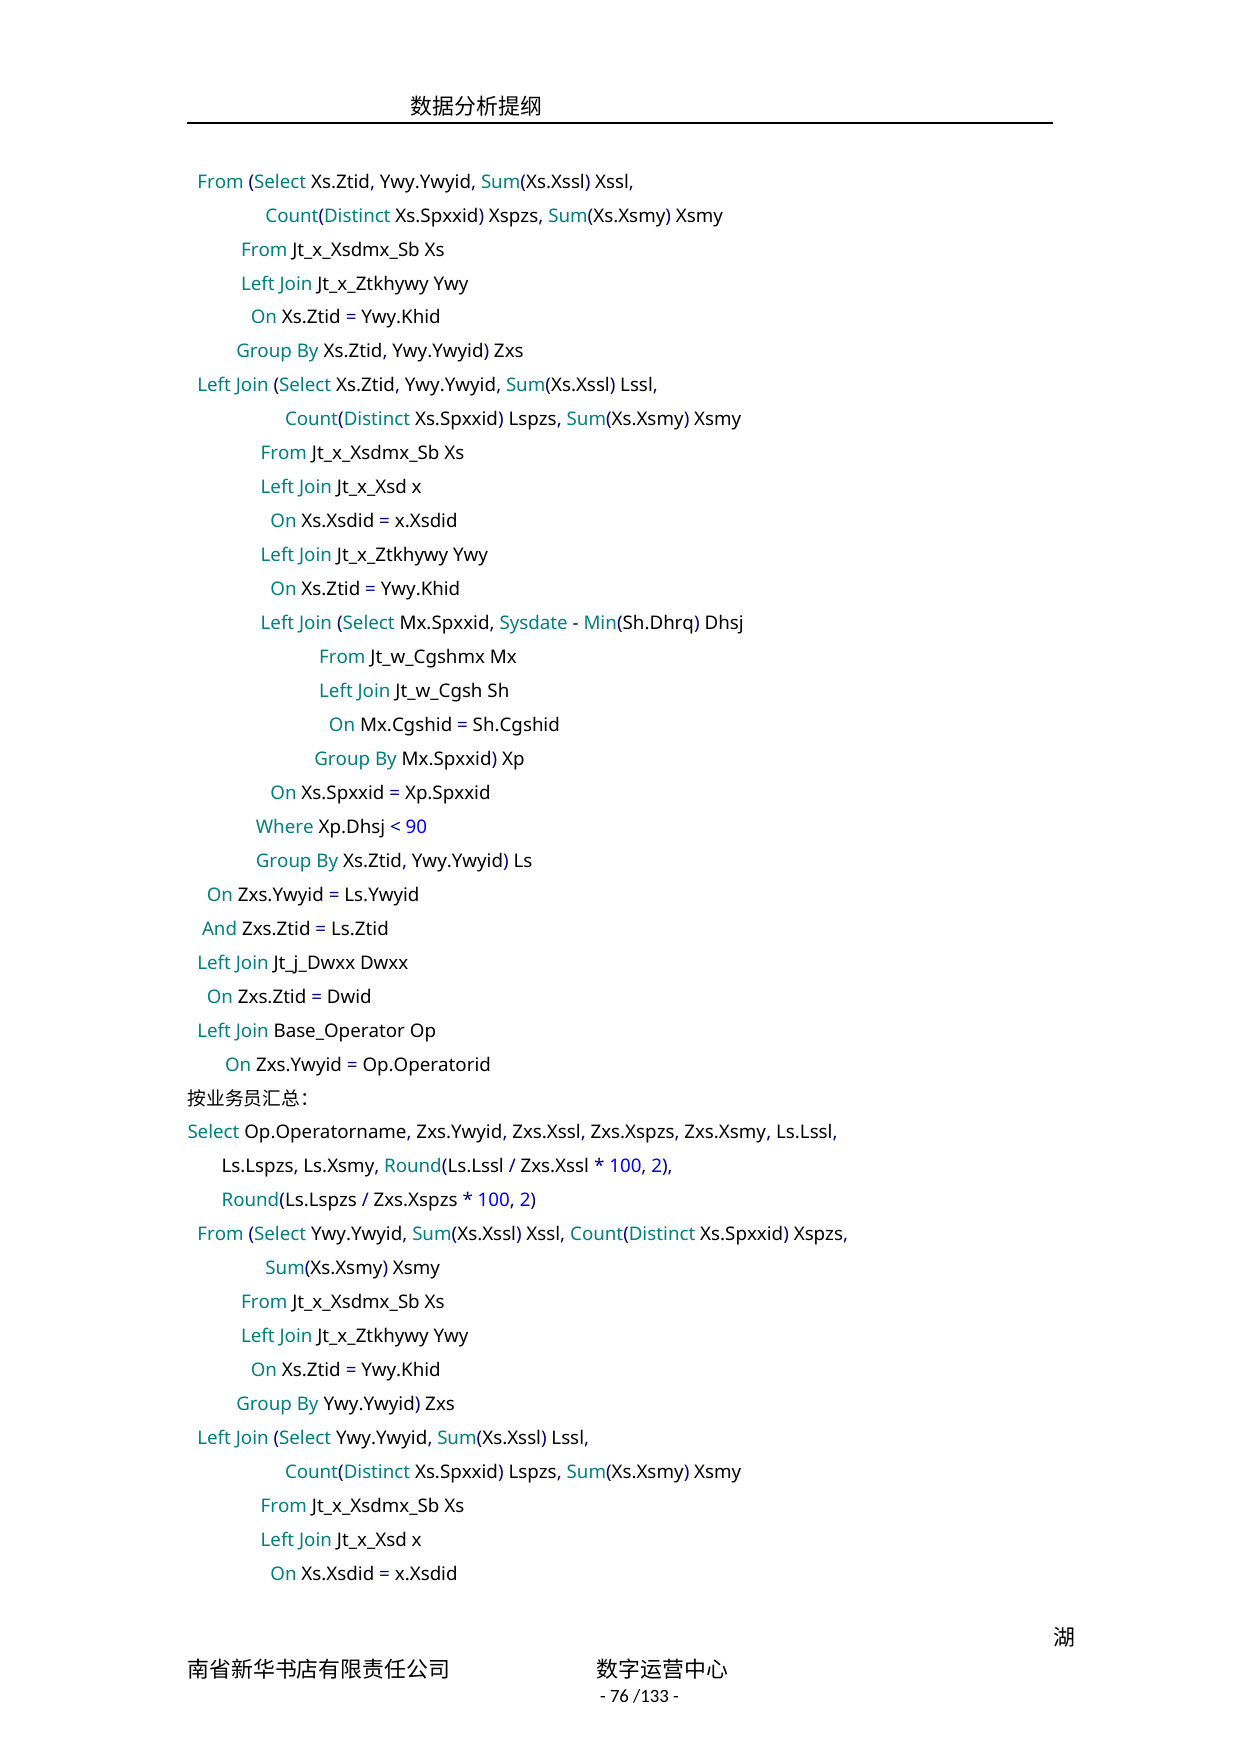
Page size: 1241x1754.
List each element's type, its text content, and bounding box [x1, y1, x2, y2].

text Count(Distinct Xs.Spxxid) Lspzs, Sum(Xs.Xsmy) Xsmy [187, 1454, 1053, 1488]
text On Zxs.Ywyid = Ls.Ywyid [187, 877, 1053, 911]
text Where Xp.Dhsj < 90 [187, 809, 1053, 843]
list On Zxs.Ywyid = Op.Operatorid [187, 1047, 1053, 1081]
text Count(Distinct Xs.Spxxid) Lspzs, Sum(Xs.Xsmy) Xsmy [187, 402, 1053, 436]
text On Xs.Xsdid = x.Xsdid [187, 1556, 1053, 1590]
text And Zxs.Ztid = Ls.Ztid [187, 911, 1053, 945]
text From (Select Ywy.Ywyid, Sum(Xs.Xssl) Xssl, Count(Distinct Xs.Spxxid) Xspzs, [187, 1217, 1053, 1251]
text Left Join Jt_x_Xsd x [187, 469, 1053, 503]
text On Xs.Ztid = Ywy.Khid [187, 1352, 1053, 1386]
text Select Op.Operatorname, Zxs.Ywyid, Zxs.Xssl, Zxs.Xspzs, Zxs.Xsmy, Ls.Lssl, [187, 1115, 1053, 1149]
text From Jt_w_Cgshmx Mx [187, 639, 1053, 673]
text On Mx.Cgshid = Sh.Cgshid [187, 707, 1053, 741]
text Group By Xs.Ztid, Ywy.Ywyid) Ls [187, 843, 1053, 877]
text From (Select Xs.Ztid, Ywy.Ywyid, Sum(Xs.Xssl) Xssl, [187, 164, 1053, 198]
text Group By Ywy.Ywyid) Zxs [187, 1386, 1053, 1420]
text Left Join Jt_x_Ztkhywy Ywy [187, 1318, 1053, 1352]
text From Jt_x_Xsdmx_Sb Xs [187, 1284, 1053, 1318]
text Group By Mx.Spxxid) Xp [187, 741, 1053, 775]
text From Jt_x_Xsdmx_Sb Xs [187, 232, 1053, 266]
text On Xs.Xsdid = x.Xsdid [187, 503, 1053, 537]
text Left Join (Select Mx.Spxxid, Sysdate - Min(Sh.Dhrq) Dhsj [187, 605, 1053, 639]
text Left Join (Select Ywy.Ywyid, Sum(Xs.Xssl) Lssl, [187, 1420, 1053, 1454]
text Ls.Lspzs, Ls.Xsmy, Round(Ls.Lssl / Zxs.Xssl * 100, 2), [187, 1149, 1053, 1183]
text On Zxs.Ztid = Dwid [187, 979, 1053, 1013]
text Left Join Jt_w_Cgsh Sh [187, 673, 1053, 707]
text Left Join (Select Xs.Ztid, Ywy.Ywyid, Sum(Xs.Xssl) Lssl, [187, 368, 1053, 402]
text Left Join Jt_x_Ztkhywy Ywy [187, 537, 1053, 571]
text Round(Ls.Lspzs / Zxs.Xspzs * 100, 2) [187, 1183, 1053, 1217]
text Left Join Jt_j_Dwxx Dwxx [187, 945, 1053, 979]
text Left Join Base_Operator Op [187, 1013, 1053, 1047]
text Group By Xs.Ztid, Ywy.Ywyid) Zxs [187, 334, 1053, 368]
text On Xs.Ztid = Ywy.Khid [187, 571, 1053, 605]
text Count(Distinct Xs.Spxxid) Xspzs, Sum(Xs.Xsmy) Xsmy [187, 198, 1053, 232]
text On Xs.Ztid = Ywy.Khid [187, 300, 1053, 334]
text From Jt_x_Xsdmx_Sb Xs [187, 436, 1053, 469]
text From Jt_x_Xsdmx_Sb Xs [187, 1488, 1053, 1522]
text Left Join Jt_x_Xsd x [187, 1522, 1053, 1556]
list 按业务员汇总： [187, 1081, 1053, 1115]
text On Xs.Spxxid = Xp.Spxxid [187, 775, 1053, 809]
text Sum(Xs.Xsmy) Xsmy [187, 1251, 1053, 1284]
text Left Join Jt_x_Ztkhywy Ywy [187, 266, 1053, 300]
